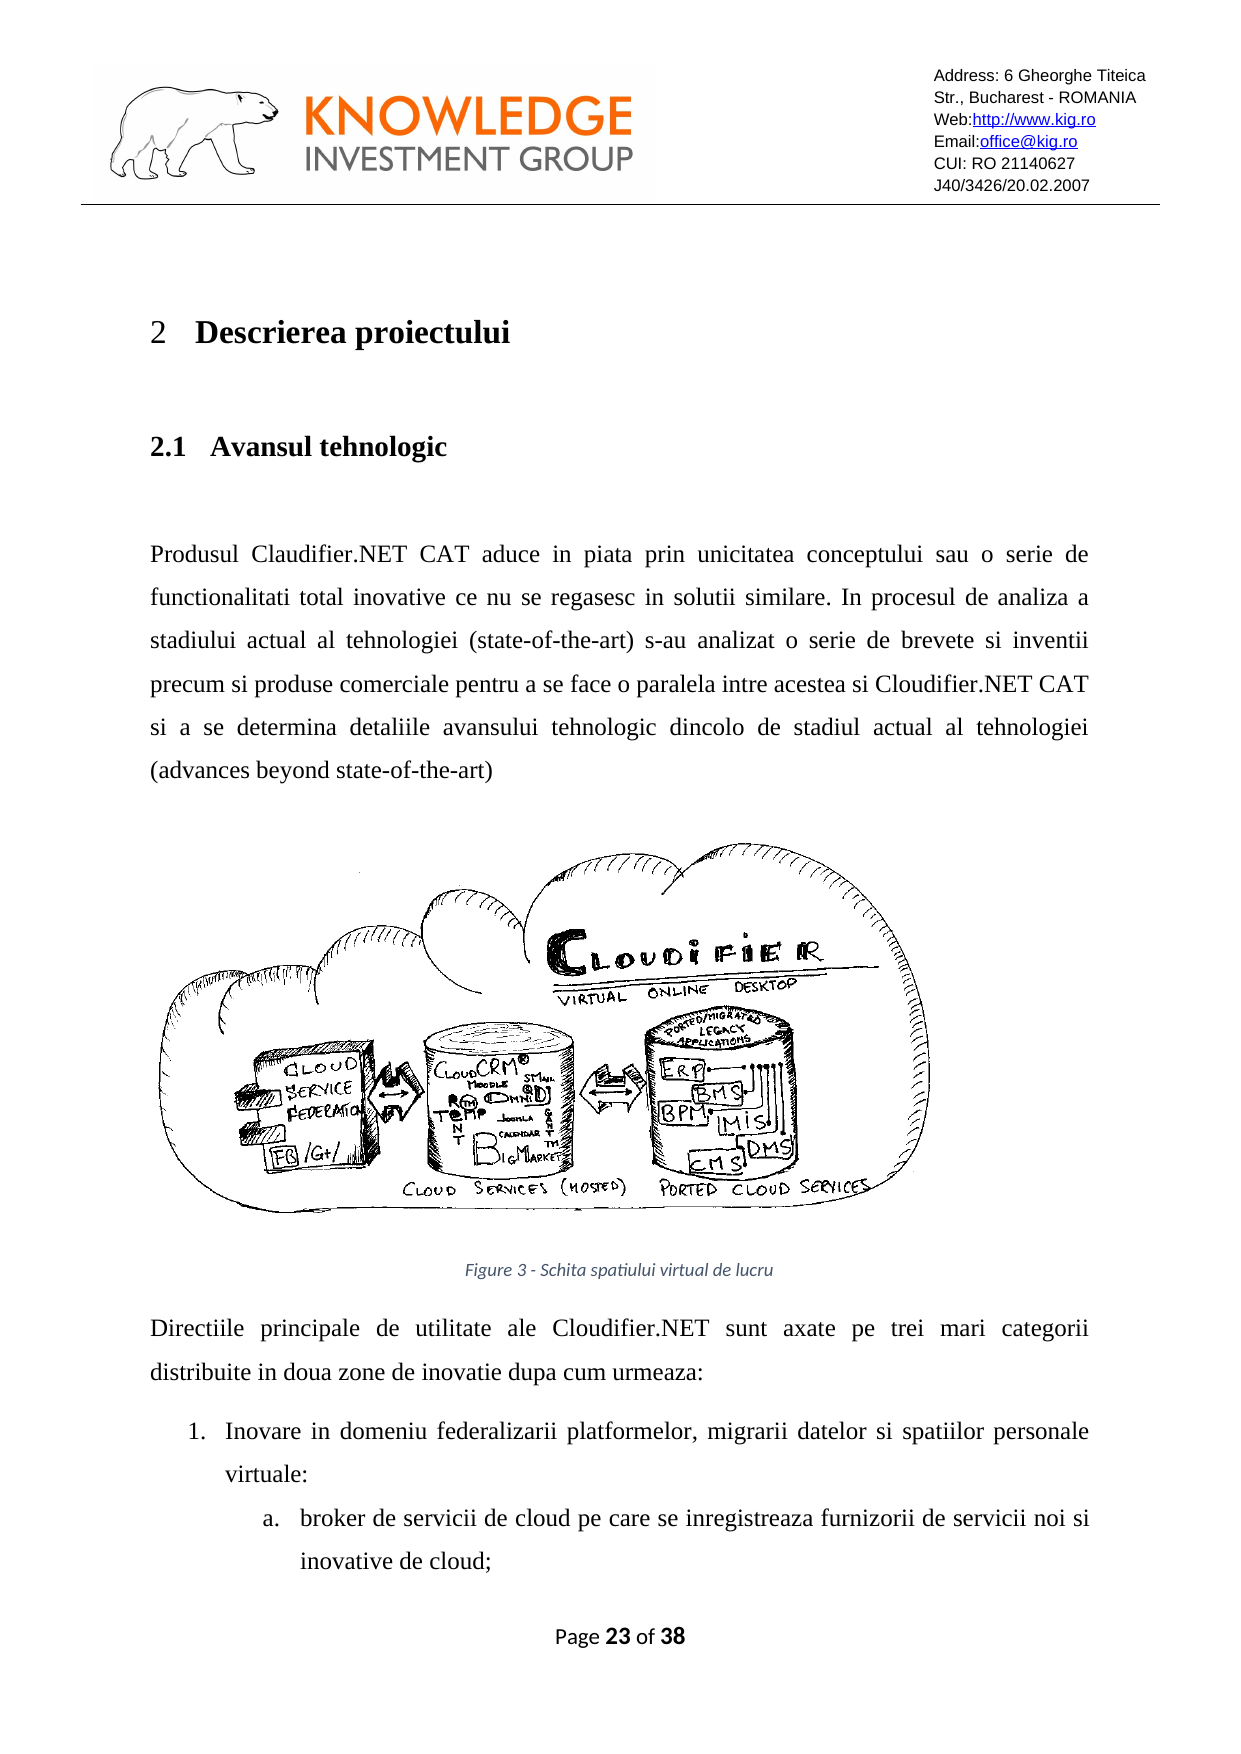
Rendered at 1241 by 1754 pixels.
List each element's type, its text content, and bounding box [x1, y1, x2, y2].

text Produsul Claudifier.NET CAT aduce in piata prin unicitatea conceptului sau o serie de functionalitati total inovative ce nu se regasesc in solutii similare. In procesul de analiza a stadiului actual al tehnologiei (state-of-the-art) s-au analizat o serie de brevete si inventii precum si produse comerciale pentru a se face o paralela intre acestea si Cloudifier.NET CAT si a se determina detaliile avansului tehnologic dincolo de stadiul actual al tehnologiei (advances beyond state-of-the-art) [150, 539, 1090, 784]
picture [91, 65, 655, 201]
list Inovare in domeniu federalizarii platformelor, migrarii datelor si spatiilor personale virtuale: [187, 1416, 1090, 1488]
subtitle Avansul tehnologic [150, 429, 1090, 463]
text Directiile principale de utilitate ale Cloudifier.NET sunt axate pe trei mari categorii distribuite in doua zone de inovatie dupa cum urmeaza: [150, 1313, 1090, 1385]
list broker de servicii de cloud pe care se inregistreaza furnizorii de servicii noi si inovative de cloud; [262, 1503, 1090, 1574]
subtitle Descrierea proiectului [150, 312, 1090, 350]
